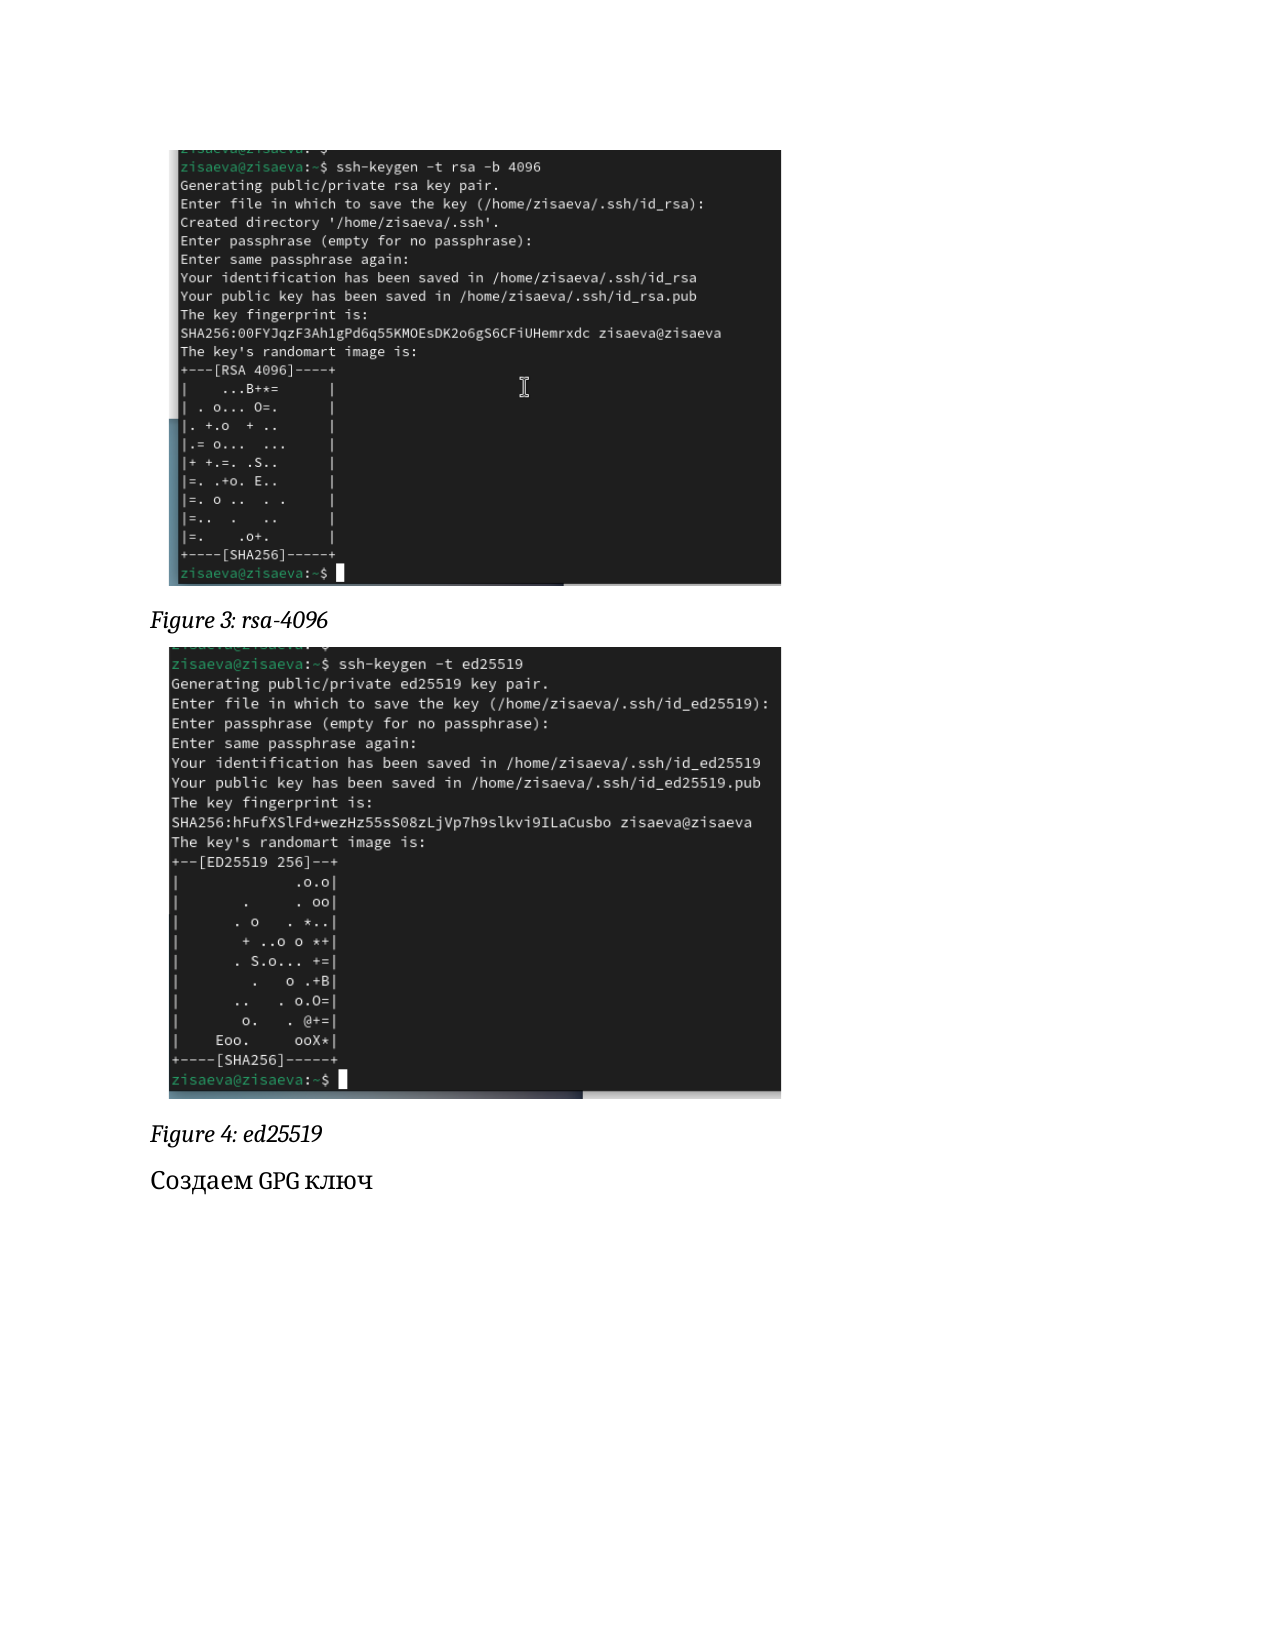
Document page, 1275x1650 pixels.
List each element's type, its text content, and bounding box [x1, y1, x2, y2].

text Создаем GPG ключ [150, 1167, 1125, 1196]
text Figure 4: ed25519 [150, 1120, 1125, 1148]
picture [168, 647, 782, 1099]
picture [168, 150, 782, 586]
text Figure 3: rsa-4096 [150, 606, 1125, 635]
